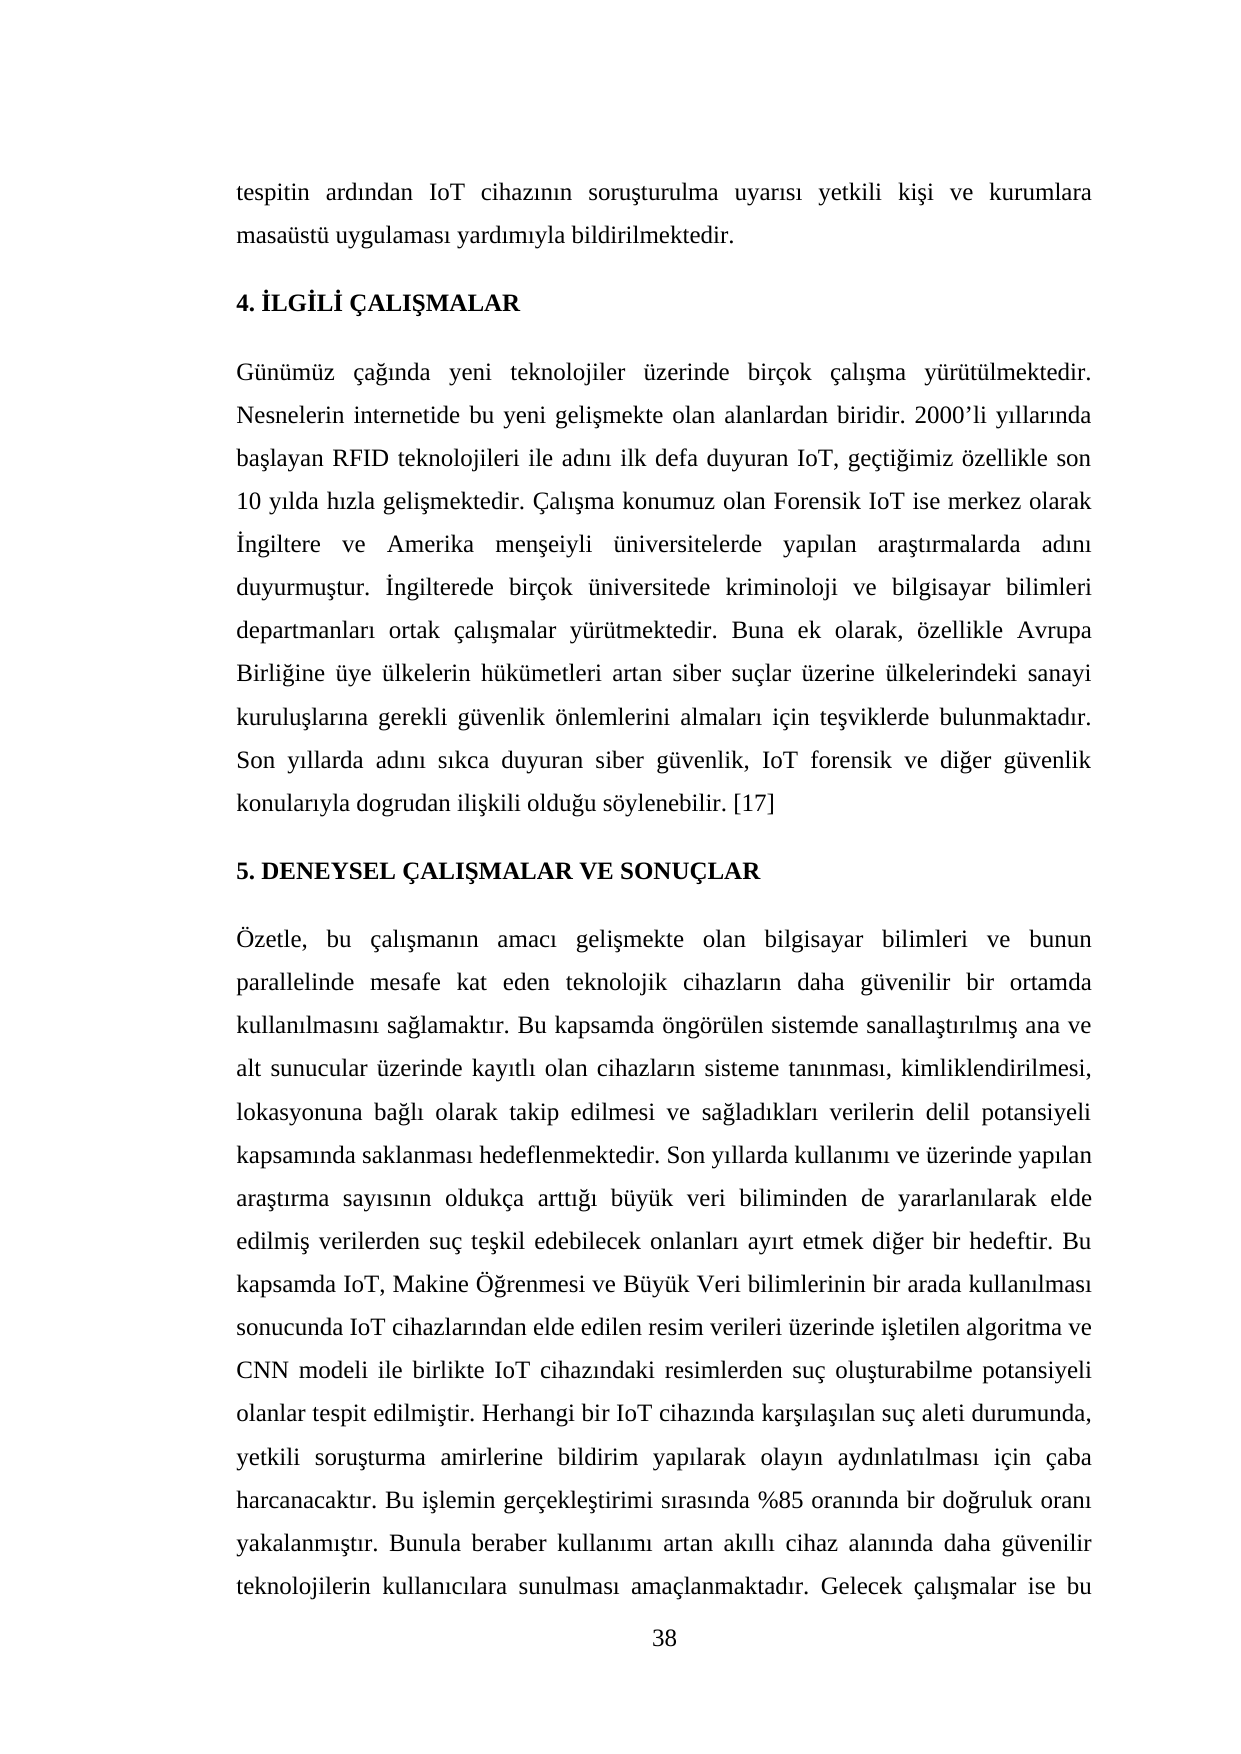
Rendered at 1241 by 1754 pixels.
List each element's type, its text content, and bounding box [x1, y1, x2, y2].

text 4. İLGİLİ ÇALIŞMALAR [236, 288, 1092, 317]
text Günümüz çağında yeni teknolojiler üzerinde birçok çalışma yürütülmektedir. Nesnelerin internetide bu yeni gelişmekte olan alanlardan biridir. 2000’li yıllarında başlayan RFID teknolojileri ile adını ilk defa duyuran IoT, geçtiğimiz özellikle son 10 yılda hızla gelişmektedir. Çalışma konumuz olan Forensik IoT ise merkez olarak İngiltere ve Amerika menşeiyli üniversitelerde yapılan araştırmalarda adını duyurmuştur. İngilterede birçok üniversitede kriminoloji ve bilgisayar bilimleri departmanları ortak çalışmalar yürütmektedir. Buna ek olarak, özellikle Avrupa Birliğine üye ülkelerin hükümetleri artan siber suçlar üzerine ülkelerindeki sanayi kuruluşlarına gerekli güvenlik önlemlerini almaları için teşviklerde bulunmaktadır. Son yıllarda adını sıkca duyuran siber güvenlik, IoT forensik ve diğer güvenlik konularıyla dogrudan ilişkili olduğu söylenebilir. [17] [236, 357, 1092, 817]
text 5. DENEYSEL ÇALIŞMALAR VE SONUÇLAR [236, 856, 1092, 885]
